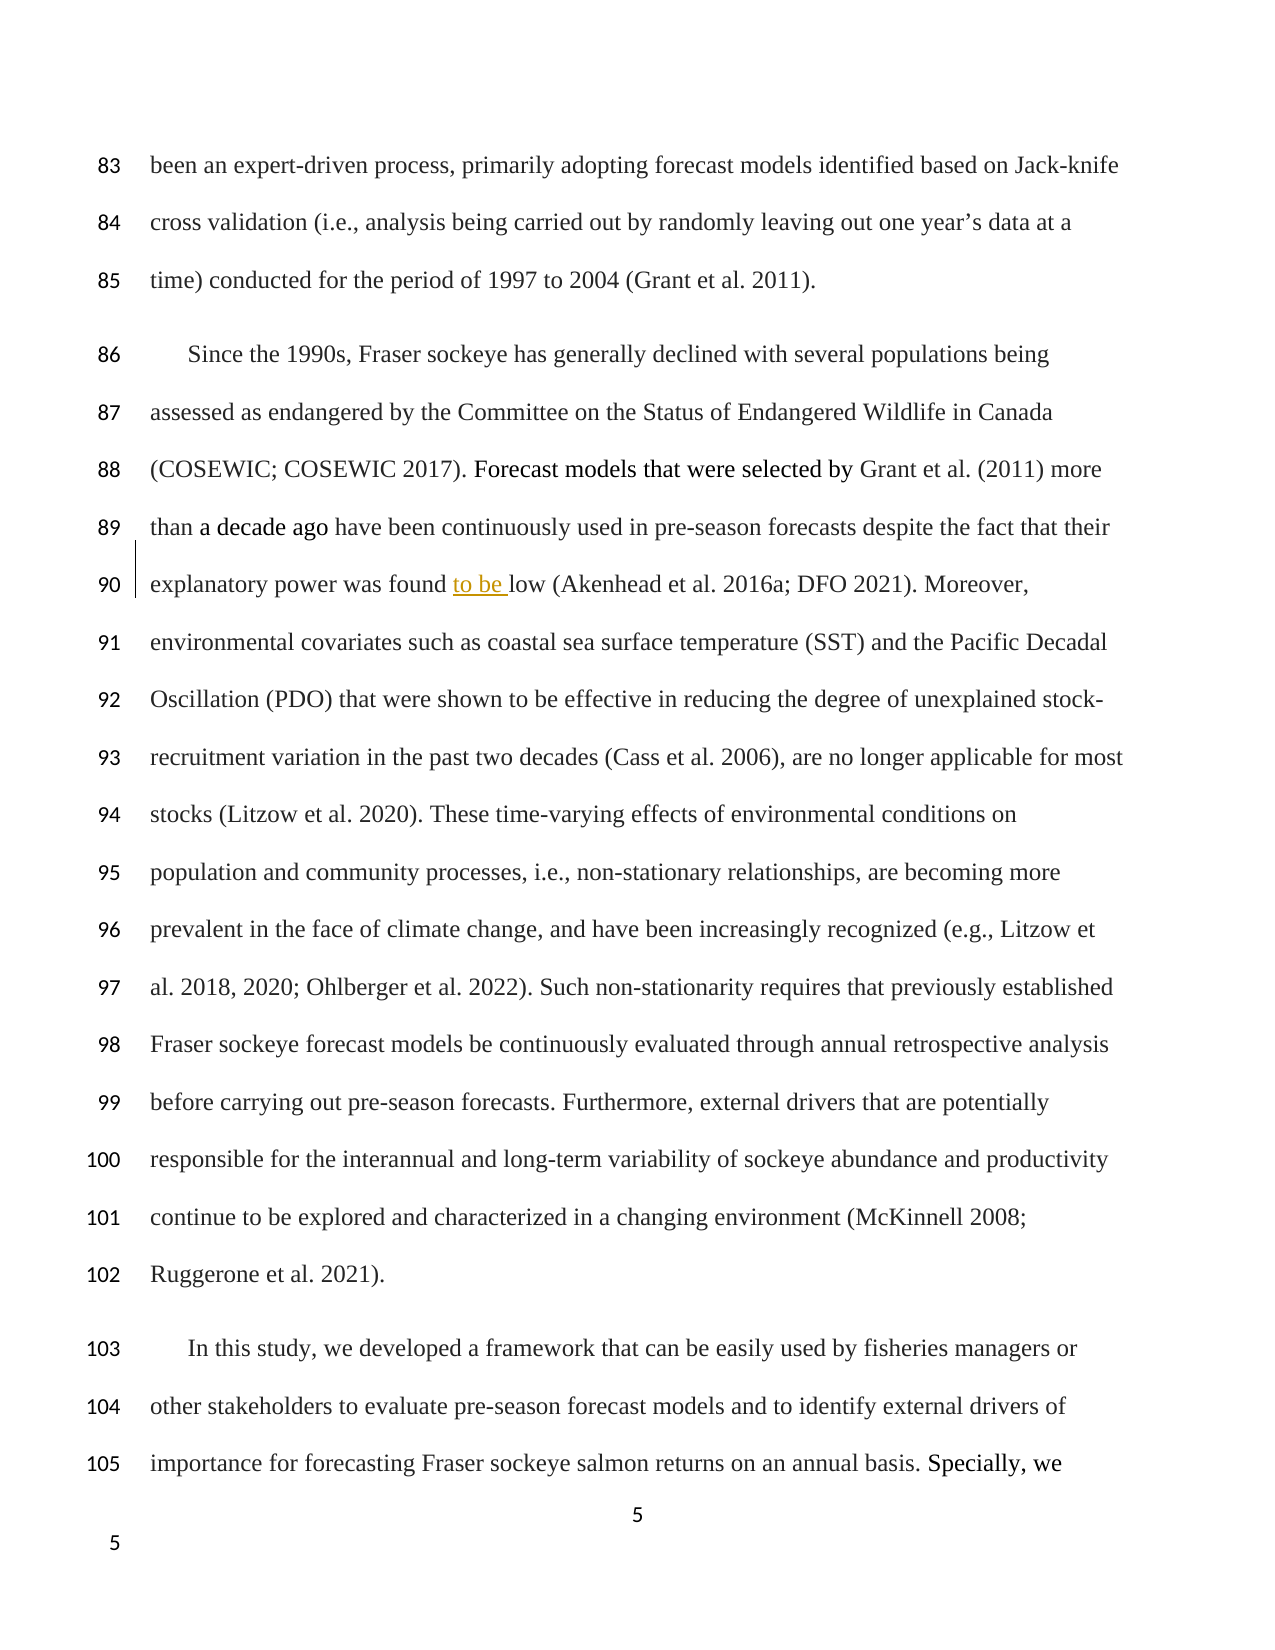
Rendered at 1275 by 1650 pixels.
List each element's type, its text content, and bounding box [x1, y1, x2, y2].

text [150, 150, 1125, 294]
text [150, 1333, 1125, 1477]
text Since the 1990s, Fraser sockeye has generally declined with several populations being assessed as endangered by the Committee on the Status of Endangered Wildlife in Canada (COSEWIC; COSEWIC 2017). Forecast models that were selected by Grant et al. (2011) more than a decade ago have been continuously used in pre-season forecasts despite the fact that their explanatory power was found low (Akenhead et al. 2016a; DFO 2021). Moreover, environmental covariates such as coastal sea surface temperature (SST) and the Pacific Decadal Oscillation (PDO) that were shown to be effective in reducing the degree of unexplained stock-recruitment variation in the past two decades (Cass et al. 2006), are no longer applicable for most stocks (Litzow et al. 2020). These time-varying effects of environmental conditions on population and community processes, i.e., non-stationary relationships, are becoming more prevalent in the face of climate change, and have been increasingly recognized (e.g., Litzow et al. 2018, 2020; Ohlberger et al. 2022). Such non-stationarity requires that previously established Fraser sockeye forecast models be continuously evaluated through annual retrospective analysis before carrying out pre-season forecasts. Furthermore, external drivers that are potentially responsible for the interannual and long-term variability of sockeye abundance and productivity continue to be explored and characterized in a changing environment (McKinnell 2008; Ruggerone et al. 2021). [150, 339, 1125, 1288]
